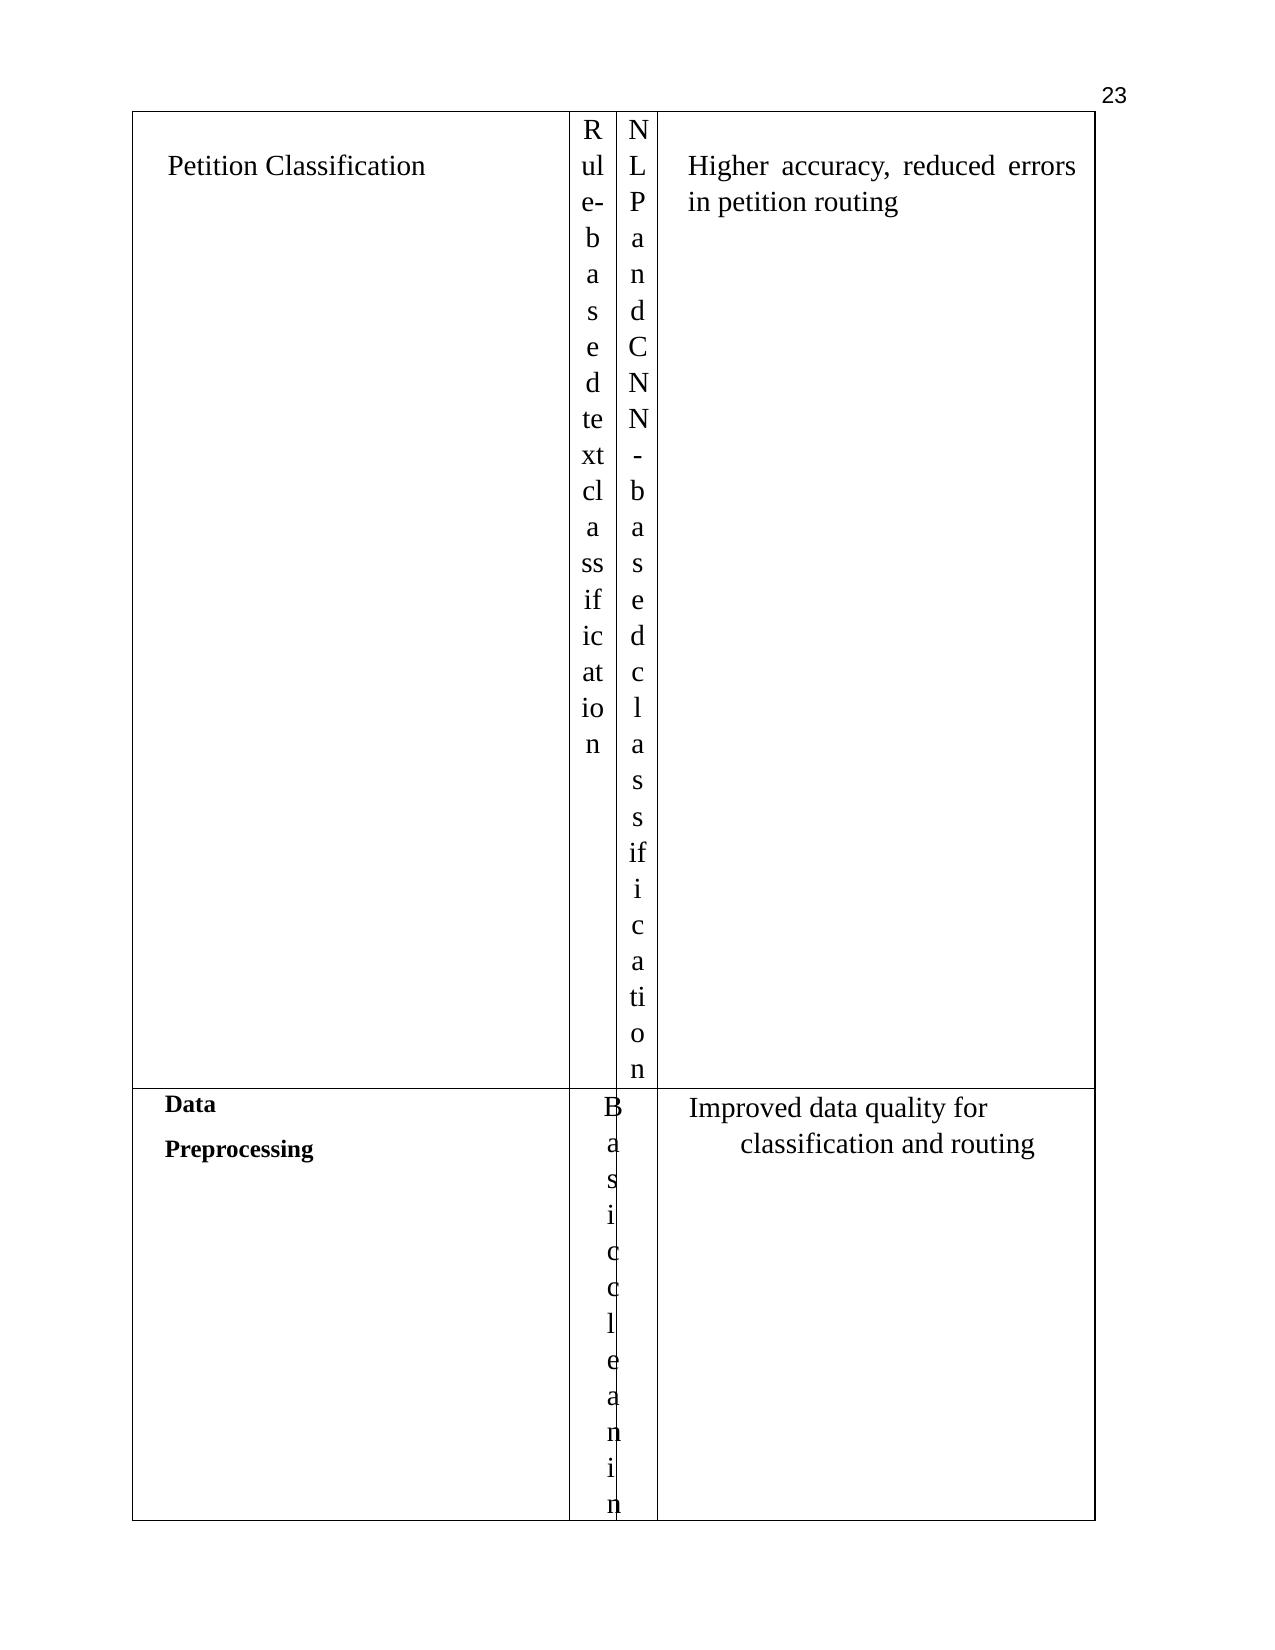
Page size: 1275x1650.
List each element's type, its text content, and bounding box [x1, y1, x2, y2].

table_cell Data Preprocessing [133, 1089, 569, 1520]
table_cell Petition Classification [133, 112, 569, 1088]
table_cell Higher accuracy, reduced errors in petition routing [658, 112, 1094, 1088]
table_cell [570, 1089, 616, 1520]
table_cell [617, 1089, 657, 1520]
table_cell [658, 1089, 1094, 1520]
table_cell Rule-based text classification [570, 112, 616, 1088]
table_cell NLP and CNN-based classification [617, 112, 657, 1088]
